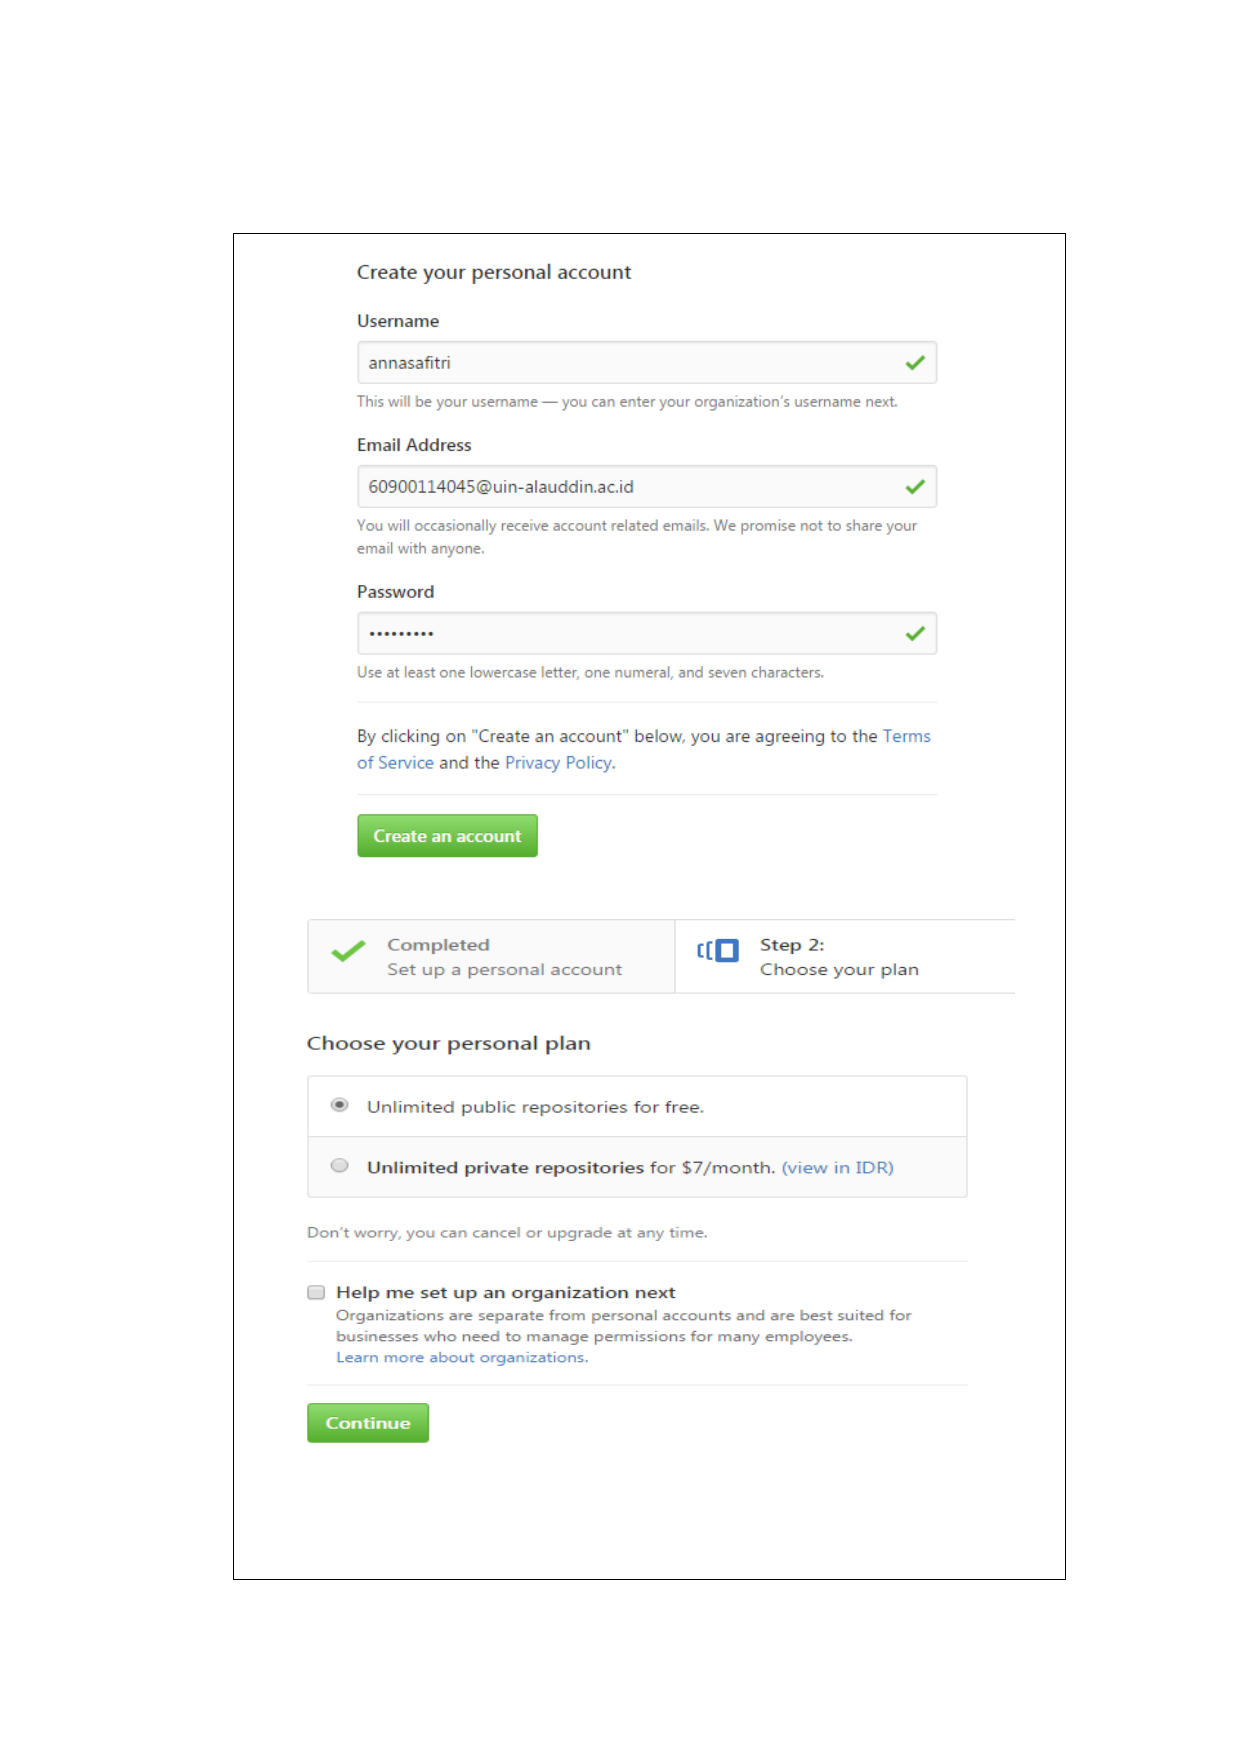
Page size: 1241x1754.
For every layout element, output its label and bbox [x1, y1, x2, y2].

picture [284, 897, 1015, 1465]
picture [337, 236, 962, 870]
